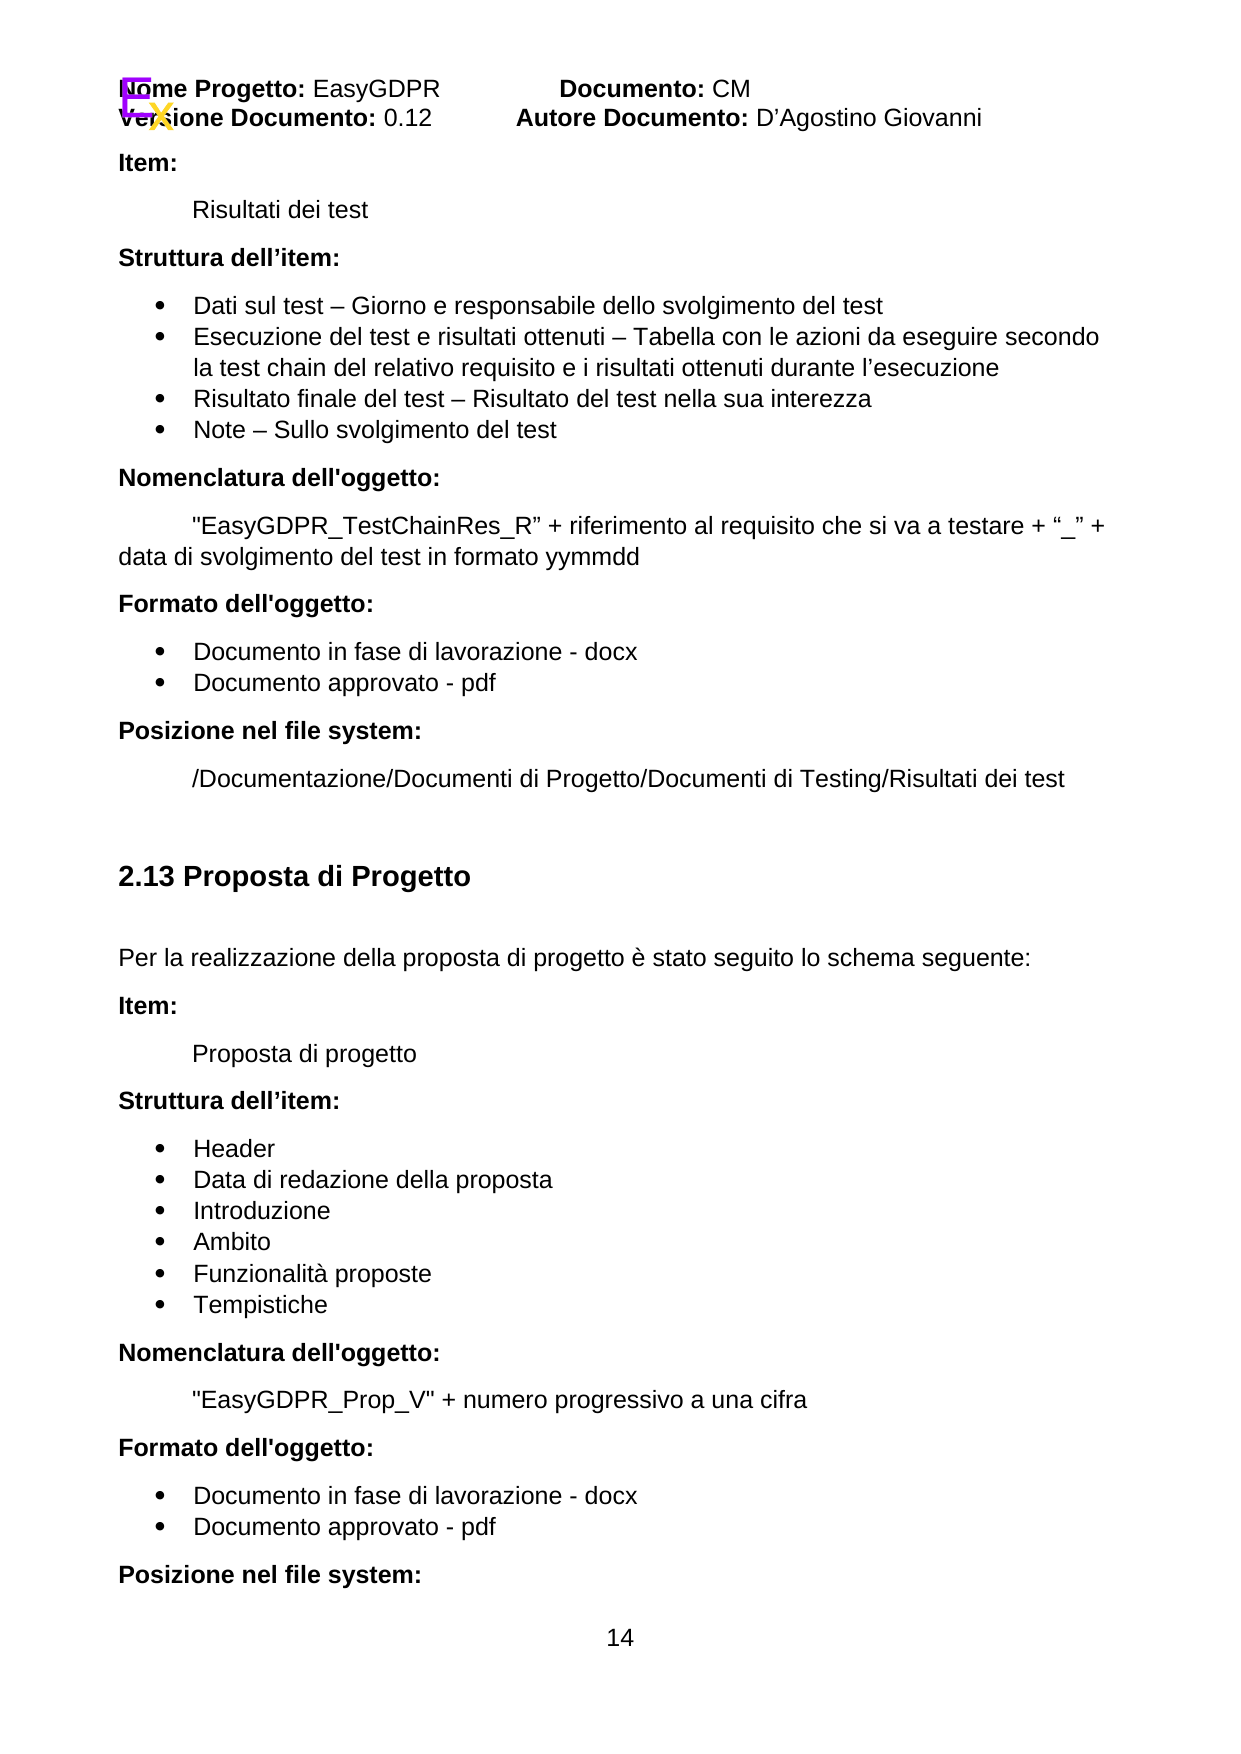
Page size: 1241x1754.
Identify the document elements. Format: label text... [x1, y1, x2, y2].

text Proposta di progetto [118, 1038, 1122, 1067]
list Funzionalità proposte [156, 1258, 1122, 1287]
list Note – Sullo svolgimento del test [156, 415, 1122, 444]
list Header [156, 1134, 1122, 1163]
picture [117, 73, 174, 131]
text Nomenclatura dell'oggetto: [118, 1337, 1122, 1366]
text Per la realizzazione della proposta di progetto è stato seguito lo schema seguente: [118, 943, 1122, 972]
text Formato dell'oggetto: [118, 589, 1122, 618]
list Documento in fase di lavorazione - docx [156, 1481, 1122, 1509]
text Risultati dei test [118, 195, 1122, 224]
list Documento approvato - pdf [156, 1512, 1122, 1541]
list Risultato finale del test – Risultato del test nella sua interezza [156, 384, 1122, 413]
list Esecuzione del test e risultati ottenuti – Tabella con le azioni da eseguire secondo la test chain del relativo requisito e i risultati ottenuti durante l’esecuzione [156, 322, 1122, 382]
list Data di redazione della proposta [156, 1165, 1122, 1194]
text Nomenclatura dell'oggetto: [118, 463, 1122, 492]
list Tempistiche [156, 1290, 1122, 1318]
text Posizione nel file system: [118, 1559, 1122, 1588]
text Item: [118, 148, 1122, 176]
text Posizione nel file system: [118, 716, 1122, 745]
list Dati sul test – Giorno e responsabile dello svolgimento del test [156, 291, 1122, 319]
text Struttura dell’item: [118, 243, 1122, 272]
list Ambito [156, 1227, 1122, 1256]
text "EasyGDPR_TestChainRes_R” + riferimento al requisito che si va a testare + “_” + data di svolgimento del test in formato yymmdd [118, 511, 1122, 571]
subtitle 2.13 Proposta di Progetto [118, 859, 1122, 893]
text Struttura dell’item: [118, 1086, 1122, 1115]
list Documento approvato - pdf [156, 668, 1122, 697]
list Documento in fase di lavorazione - docx [156, 637, 1122, 666]
text "EasyGDPR_Prop_V" + numero progressivo a una cifra [118, 1385, 1122, 1414]
text Item: [118, 991, 1122, 1019]
list Introduzione [156, 1196, 1122, 1225]
text /Documentazione/Documenti di Progetto/Documenti di Testing/Risultati dei test [118, 764, 1122, 793]
text Formato dell'oggetto: [118, 1433, 1122, 1462]
